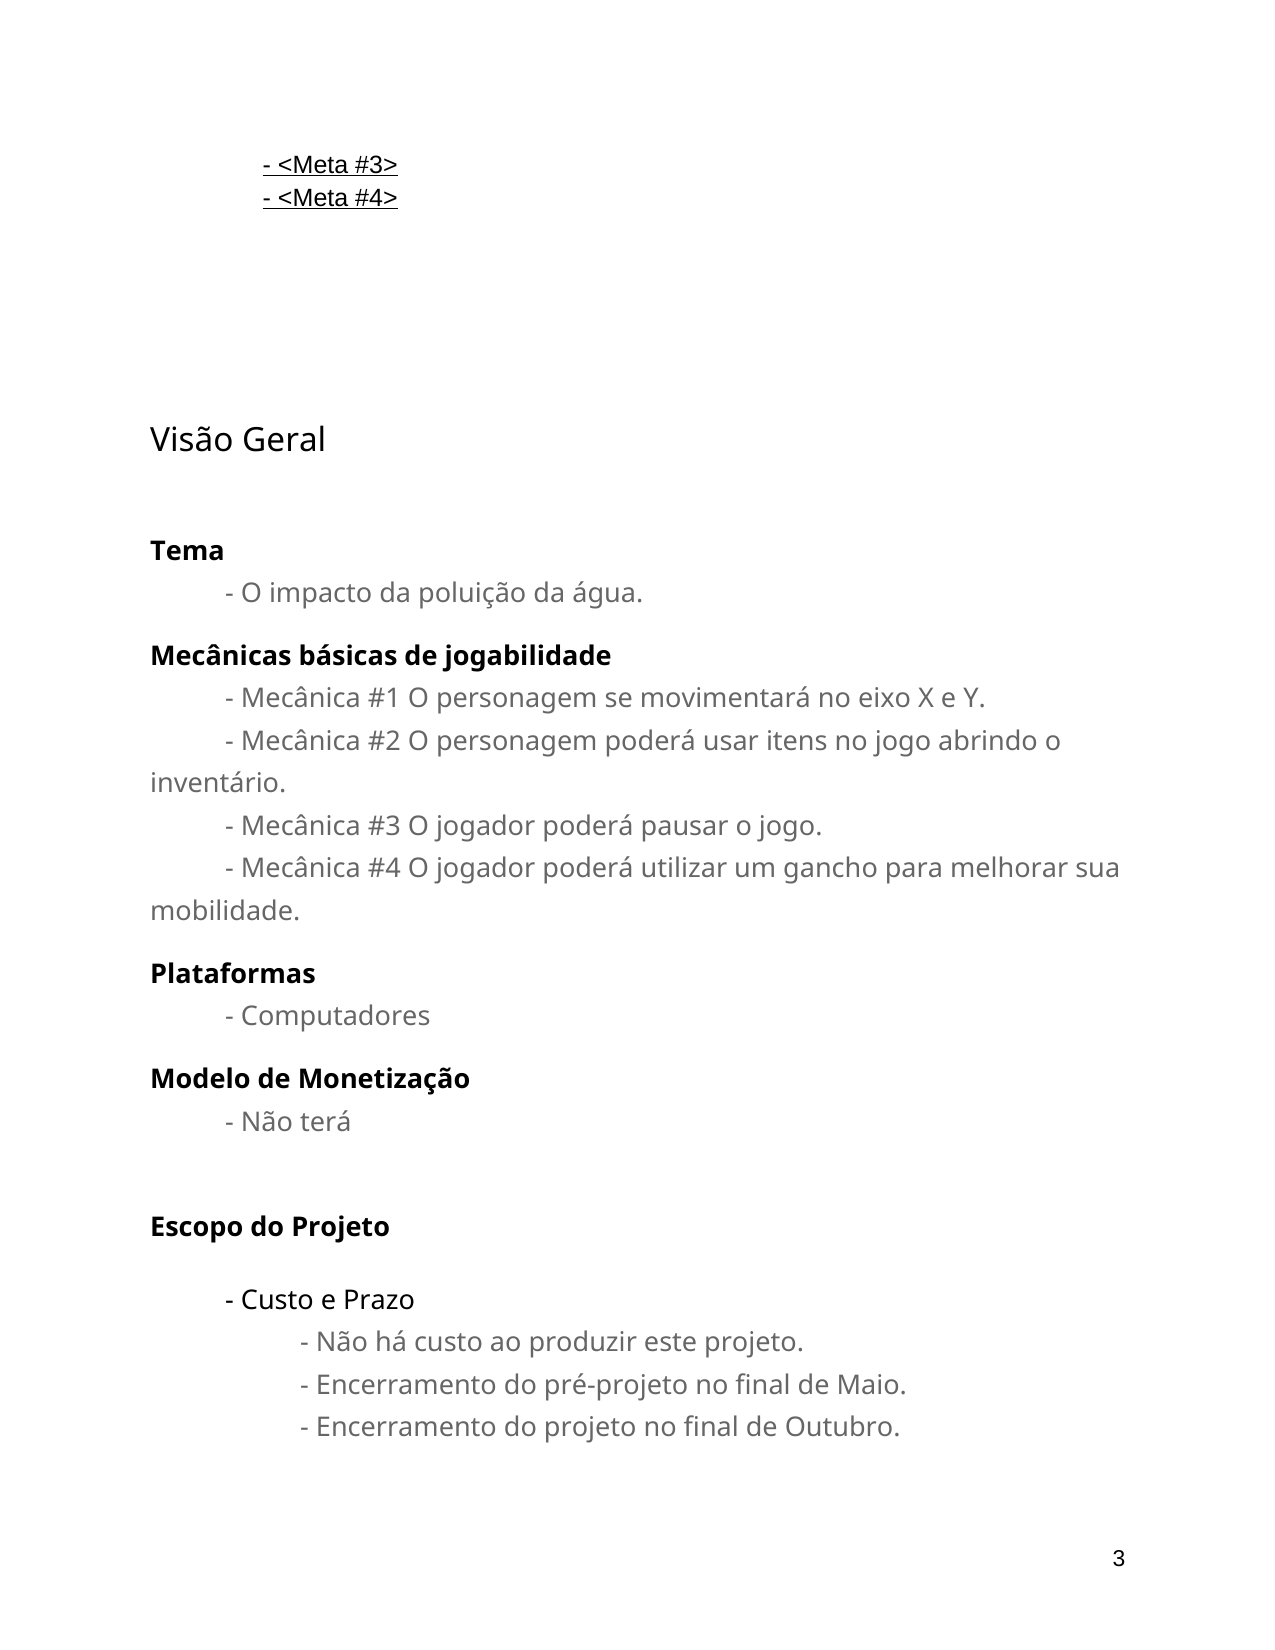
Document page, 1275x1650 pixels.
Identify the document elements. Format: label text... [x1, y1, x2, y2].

text - Computadores [150, 997, 1125, 1033]
text - Não terá [225, 1102, 1125, 1139]
subtitle Mecânicas básicas de jogabilidade [150, 637, 1125, 673]
text - Encerramento do projeto no final de Outubro. [225, 1408, 1125, 1444]
subtitle Modelo de Monetização [150, 1060, 1125, 1097]
subtitle Visão Geral [150, 416, 1125, 461]
text - Mecânica #1 O personagem se movimentará no eixo X e Y. [150, 679, 1125, 716]
text - Encerramento do pré-projeto no final de Maio. [225, 1365, 1125, 1402]
text - Mecânica #2 O personagem poderá usar itens no jogo abrindo o inventário. [150, 721, 1125, 801]
text - Não há custo ao produzir este projeto. [150, 1323, 1125, 1360]
text - Mecânica #4 O jogador poderá utilizar um gancho para melhorar sua mobilidade. [150, 848, 1125, 928]
subtitle Escopo do Projeto [150, 1208, 1125, 1245]
text - Custo e Prazo [150, 1280, 1125, 1317]
subtitle Tema [150, 531, 1125, 568]
text - Mecânica #3 O jogador poderá pausar o jogo. [150, 806, 1125, 843]
text - O impacto da poluição da água. [150, 573, 1125, 610]
subtitle Plataformas [150, 954, 1125, 991]
